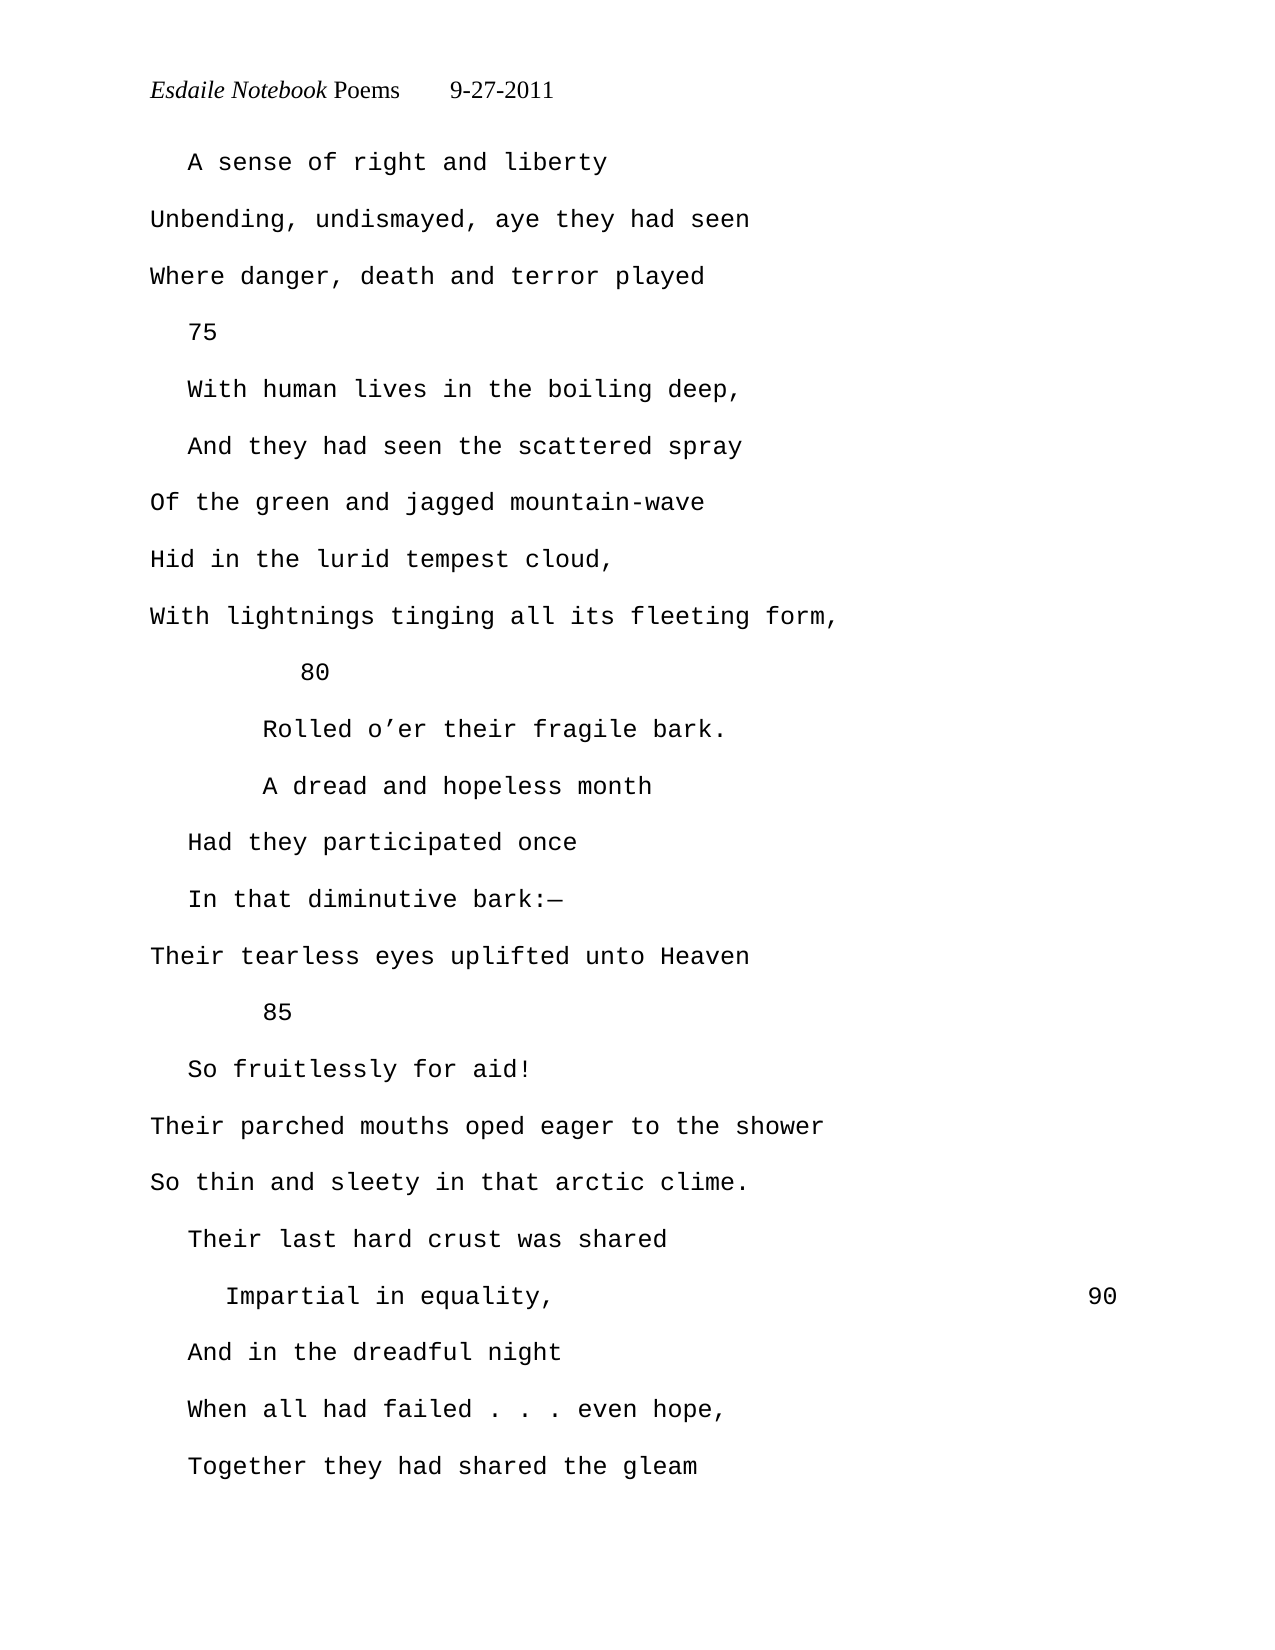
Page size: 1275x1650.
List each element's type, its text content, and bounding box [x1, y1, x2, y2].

text So fruitlessly for aid! [150, 1057, 1125, 1085]
text With lightnings tinging all its fleeting form, 80 [150, 603, 1125, 688]
text So thin and sleety in that arctic clime. [150, 1170, 1125, 1198]
text Unbending, undismayed, aye they had seen [150, 207, 1125, 235]
text Together they had shared the gleam [150, 1453, 1125, 1482]
text Impartial in equality, 90 [150, 1283, 1125, 1312]
text Their tearless eyes uplifted unto Heaven 85 [150, 943, 1125, 1028]
text Their parched mouths oped eager to the shower [150, 1113, 1125, 1142]
text Rolled o’er their fragile bark. [150, 717, 1125, 745]
text Hid in the lurid tempest cloud, [150, 547, 1125, 575]
text Where danger, death and terror played 75 [150, 263, 1125, 348]
text When all had failed . . . even hope, [150, 1397, 1125, 1425]
text And they had seen the scattered spray [150, 433, 1125, 462]
text Of the green and jagged mountain-wave [150, 490, 1125, 518]
text A dread and hopeless month [150, 773, 1125, 802]
text With human lives in the boiling deep, [150, 377, 1125, 405]
text And in the dreadful night [150, 1340, 1125, 1368]
text Had they participated once [150, 830, 1125, 858]
text A sense of right and liberty [150, 150, 1125, 178]
text In that diminutive bark:— [150, 887, 1125, 915]
text Their last hard crust was shared [150, 1227, 1125, 1255]
